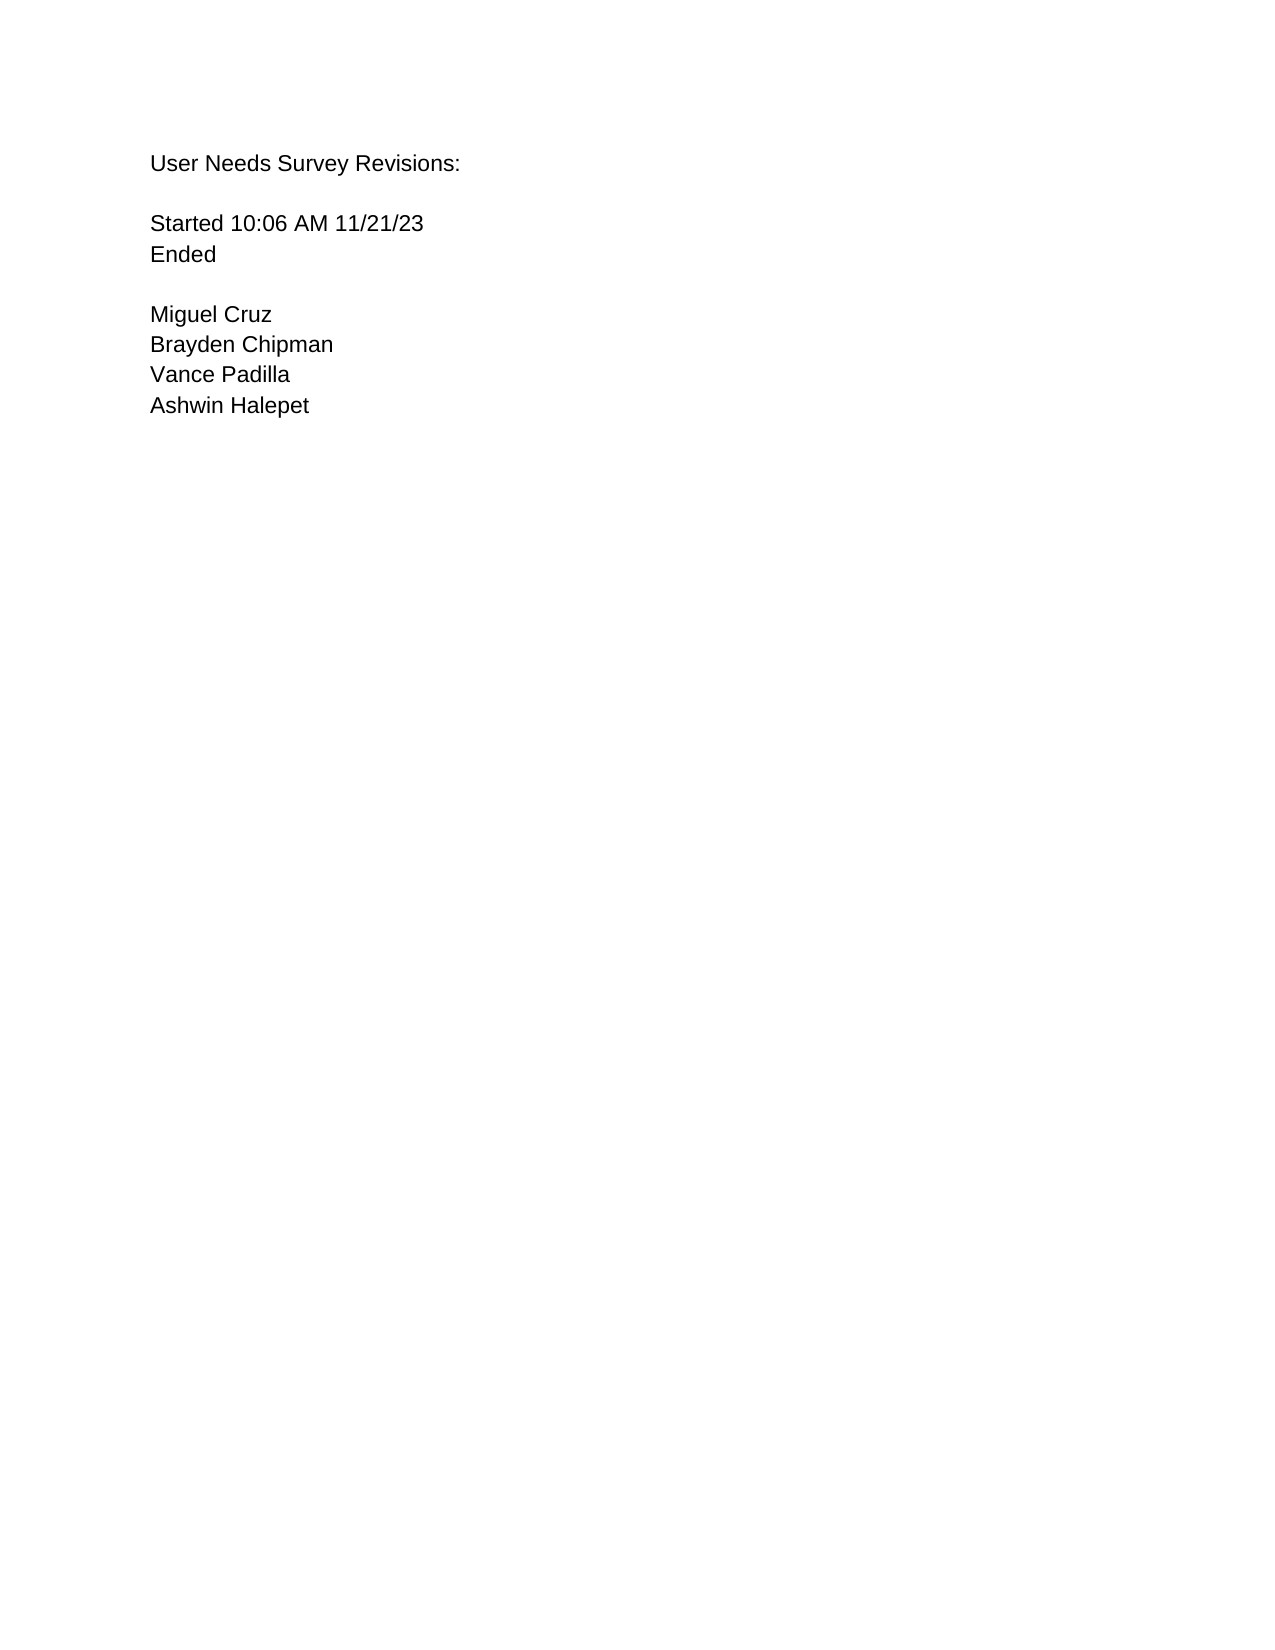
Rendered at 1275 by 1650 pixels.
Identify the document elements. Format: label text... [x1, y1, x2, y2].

text Miguel Cruz [150, 301, 1125, 327]
text User Needs Survey Revisions: [150, 150, 1125, 176]
text Vance Padilla [150, 361, 1125, 388]
text Ended [150, 241, 1125, 267]
text Ashwin Halepet [150, 392, 1125, 418]
text Brayden Chipman [150, 331, 1125, 358]
text Started 10:06 AM 11/21/23 [150, 210, 1125, 237]
